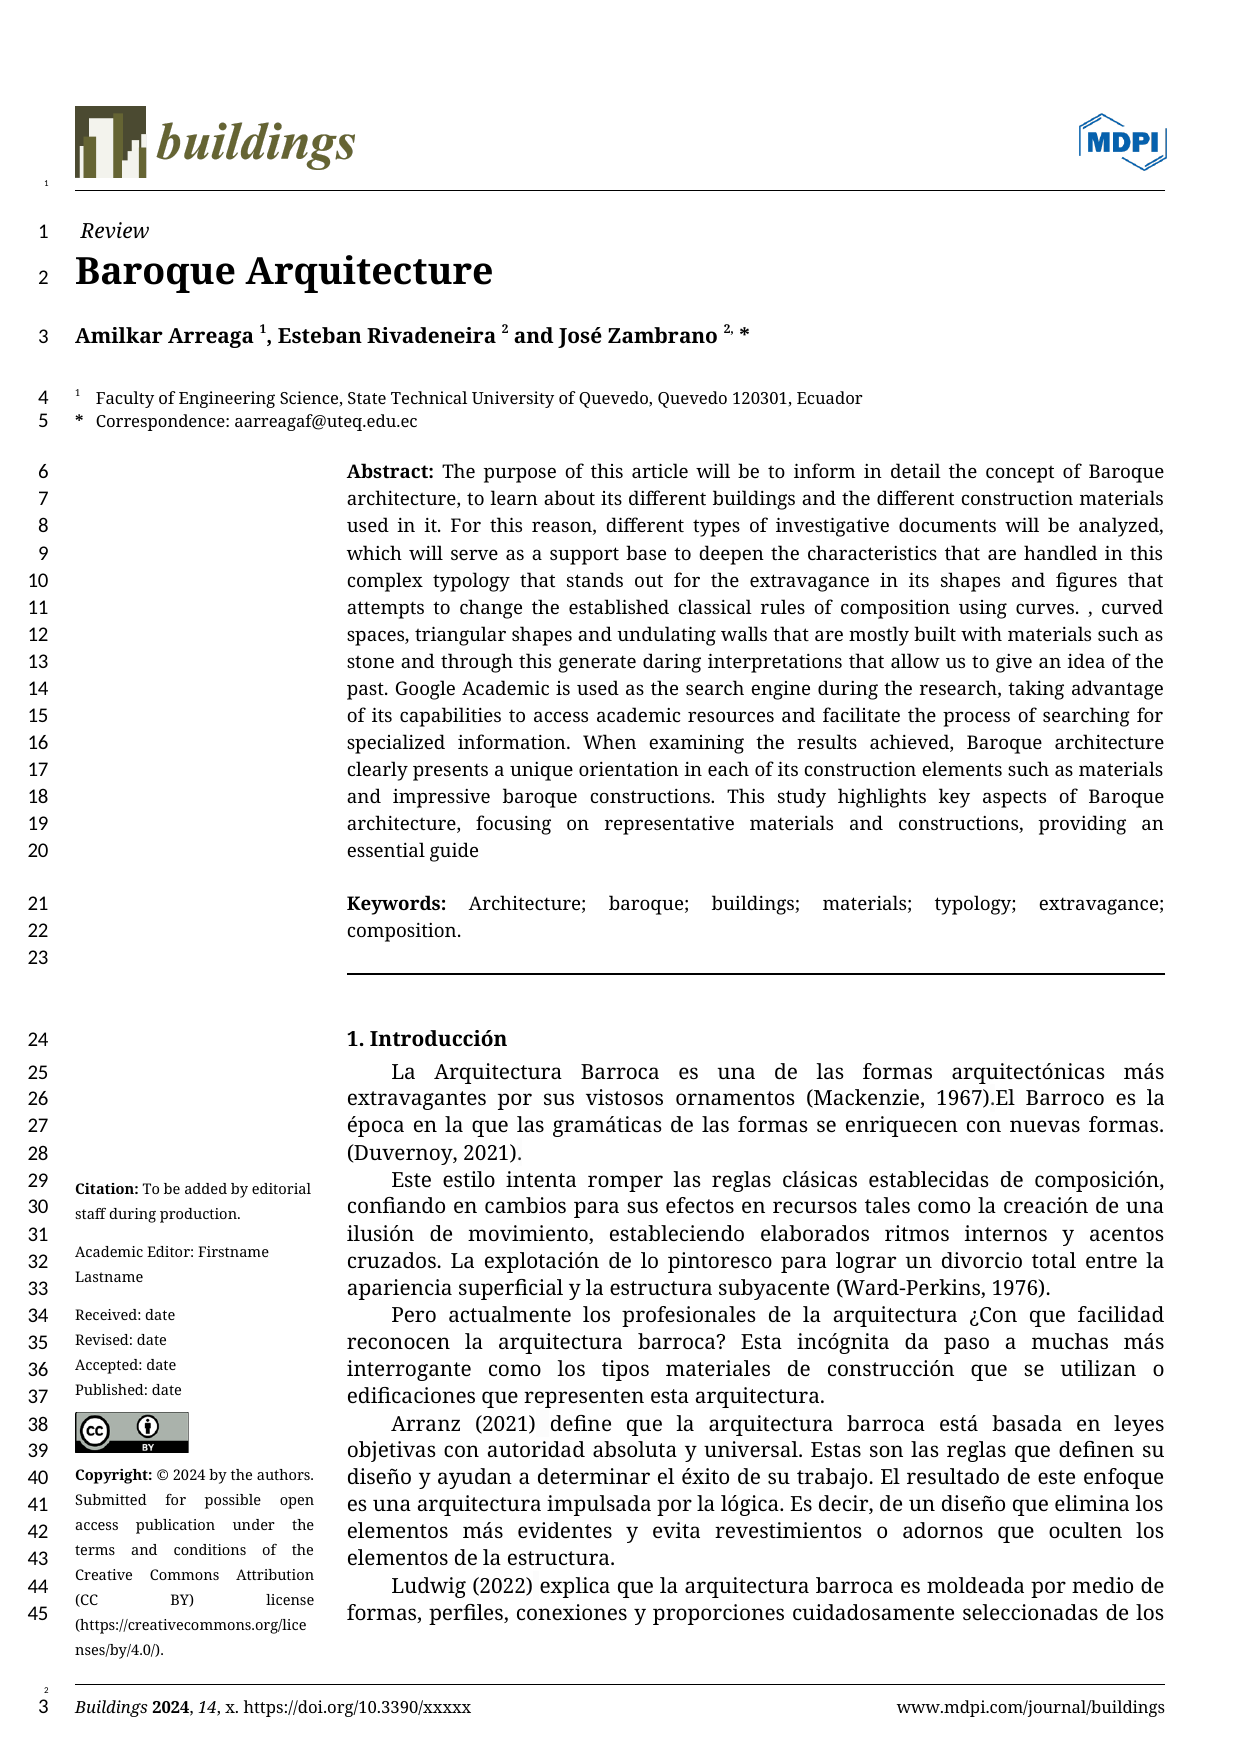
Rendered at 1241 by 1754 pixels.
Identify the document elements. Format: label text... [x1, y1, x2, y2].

subtitle 1. Introducción [347, 1024, 1165, 1052]
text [347, 1572, 1165, 1626]
text Review [75, 216, 1165, 245]
title Baroque Arquitecture [75, 245, 1165, 296]
text Amilkar Arreaga 1, Esteban Rivadeneira 2 and José Zambrano 2, * [75, 321, 1165, 349]
picture [75, 1412, 189, 1453]
text * Correspondence: aarreagaf@uteq.edu.ec [75, 409, 1165, 432]
text Pero actualmente los profesionales de la arquitectura ¿Con que facilidad reconocen la arquitectura barroca? Esta incógnita da paso a muchas más interrogante como los tipos materiales de construcción que se utilizan o edificaciones que representen esta arquitectura. [347, 1301, 1165, 1409]
text 1 Faculty of Engineering Science, State Technical University of Quevedo, Quevedo 120301, Ecuador [75, 387, 1165, 409]
text Arranz define que la arquitectura barroca está basada en leyes objetivas con autoridad absoluta y universal. Estas son las reglas que definen su diseño y ayudan a determinar el éxito de su trabajo. El resultado de este enfoque es una arquitectura impulsada por la lógica. Es decir, de un diseño que elimina los elementos más evidentes y evita revestimientos o adornos que oculten los elementos de la estructura. [347, 1409, 1165, 1572]
table_header Citation: To be added by editorial staff during production. Academic Editor: Firstname Lastname Received: date Revised: date Accepted: date Published: date Copyright: © 2024 by the authors. Submitted for possible open access publication under the terms and conditions of the Creative Commons Attribution (CC BY) license (https://creativecommons.org/licenses/by/4.0/). [75, 1175, 326, 1659]
text Keywords: Architecture; baroque; buildings; materials; typology; extravagance; composition. [347, 888, 1165, 942]
picture [75, 106, 356, 178]
text Abstract: The purpose of this article will be to inform in detail the concept of Baroque architecture, to learn about its different buildings and the different construction materials used in it. For this reason, different types of investigative documents will be analyzed, which will serve as a support base to deepen the characteristics that are handled in this complex typology that stands out for the extravagance in its shapes and figures that attempts to change the established classical rules of composition using curves. , curved spaces, triangular shapes and undulating walls that are mostly built with materials such as stone and through this generate daring interpretations that allow us to give an idea of the past. Google Academic is used as the search engine during the research, taking advantage of its capabilities to access academic resources and facilitate the process of searching for specialized information. When examining the results achieved, Baroque architecture clearly presents a unique orientation in each of its construction elements such as materials and impressive baroque constructions. This study highlights key aspects of Baroque architecture, focusing on representative materials and constructions, providing an essential guide [347, 457, 1165, 863]
picture [1078, 112, 1168, 172]
text Este estilo intenta romper las reglas clásicas establecidas de composición, confiando en cambios para sus efectos en recursos tales como la creación de una ilusión de movimiento, estableciendo elaborados ritmos internos y acentos cruzados. La explotación de lo pintoresco para lograr un divorcio total entre la apariencia superficial y la estructura subyacente. [347, 1166, 1165, 1301]
text La Arquitectura Barroca es una de las formas arquitectónicas más extravagantes por sus vistosos ornamentos.El Barroco es la época en la que las gramáticas de las formas se enriquecen con nuevas formas.. [347, 1058, 1165, 1166]
